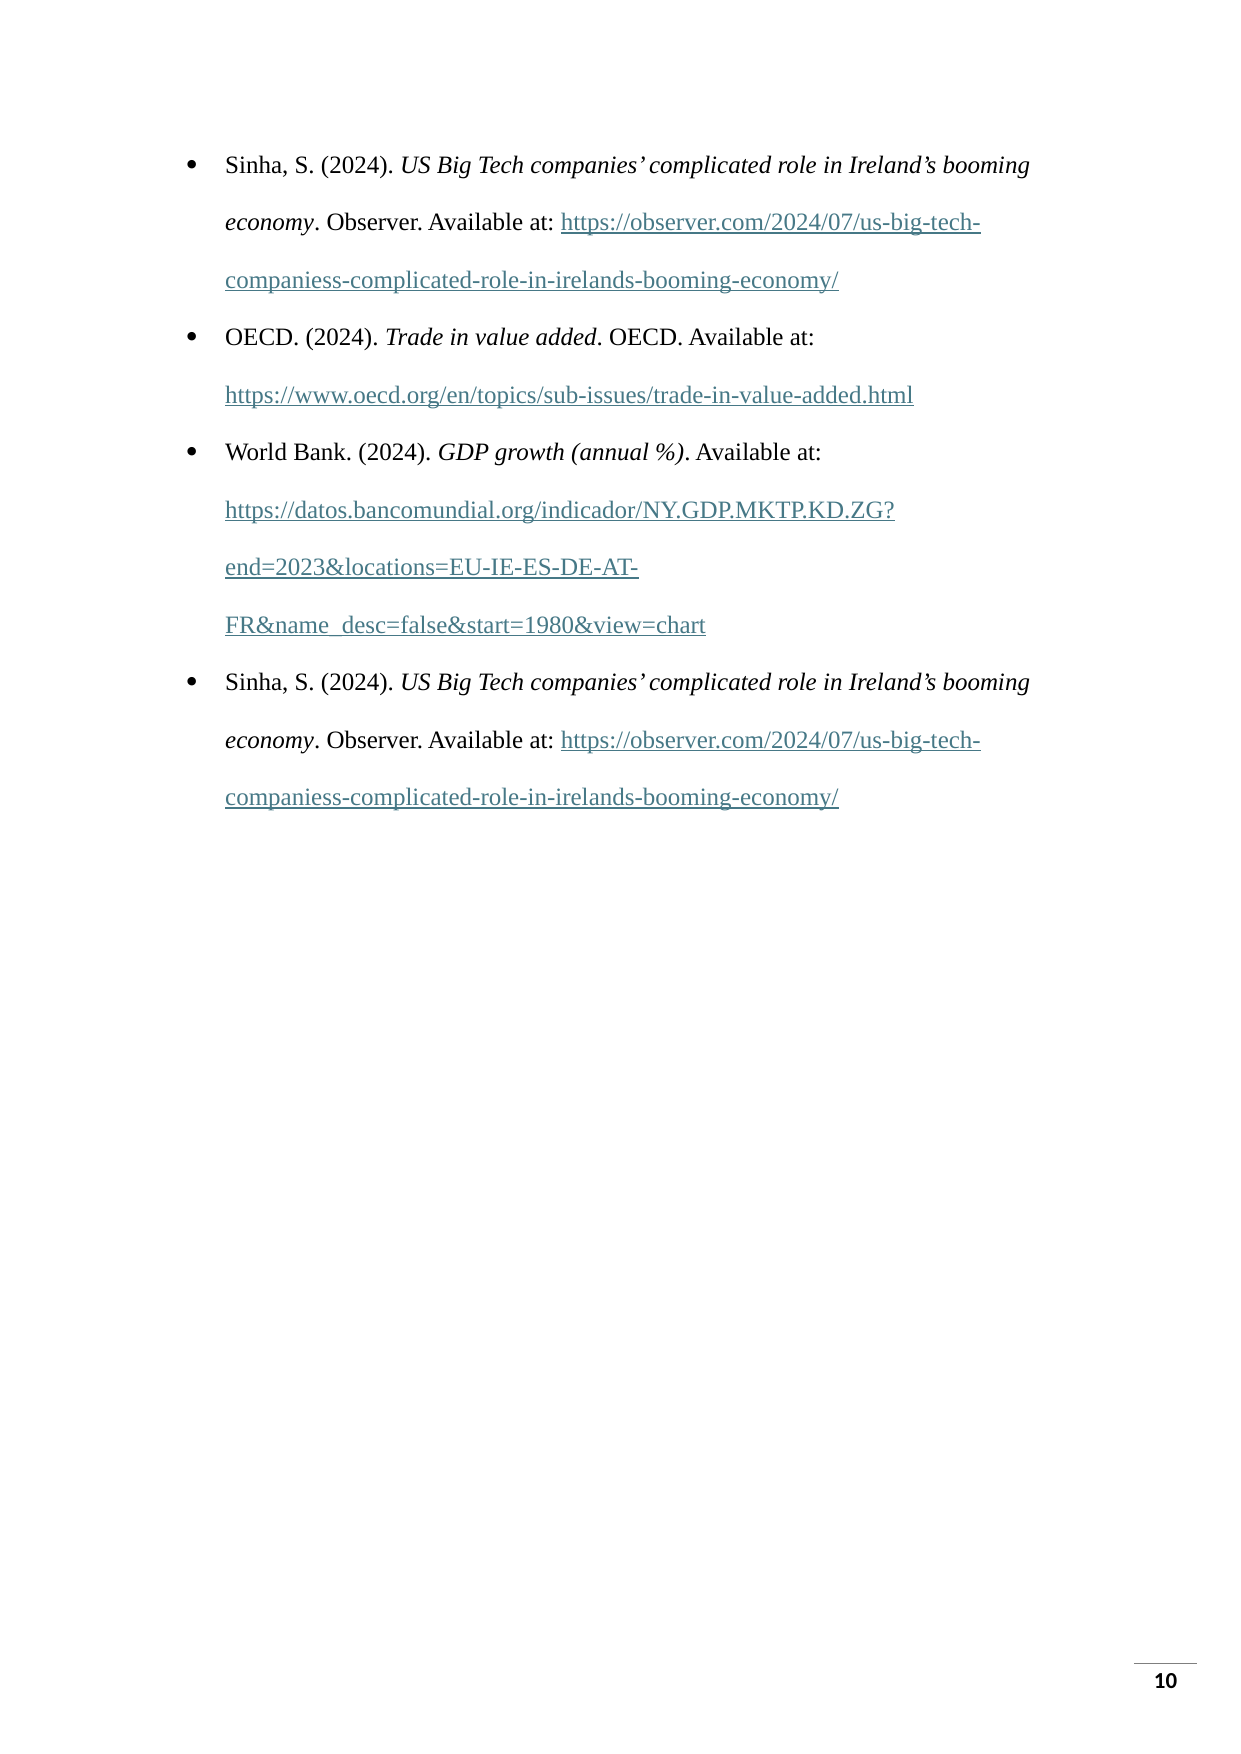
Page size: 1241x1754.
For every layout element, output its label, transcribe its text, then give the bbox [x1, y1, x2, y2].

list OECD. (2024). Trade in value added. OECD. Available at: https://www.oecd.org/en/topics/sub-issues/trade-in-value-added.html [187, 322, 1090, 409]
list World Bank. (2024). GDP growth (annual %). Available at: https://datos.bancomundial.org/indicador/NY.GDP.MKTP.KD.ZG?end=2023&locations=EU-IE-ES-DE-AT-FR&name_desc=false&start=1980&view=chart [187, 437, 1090, 639]
